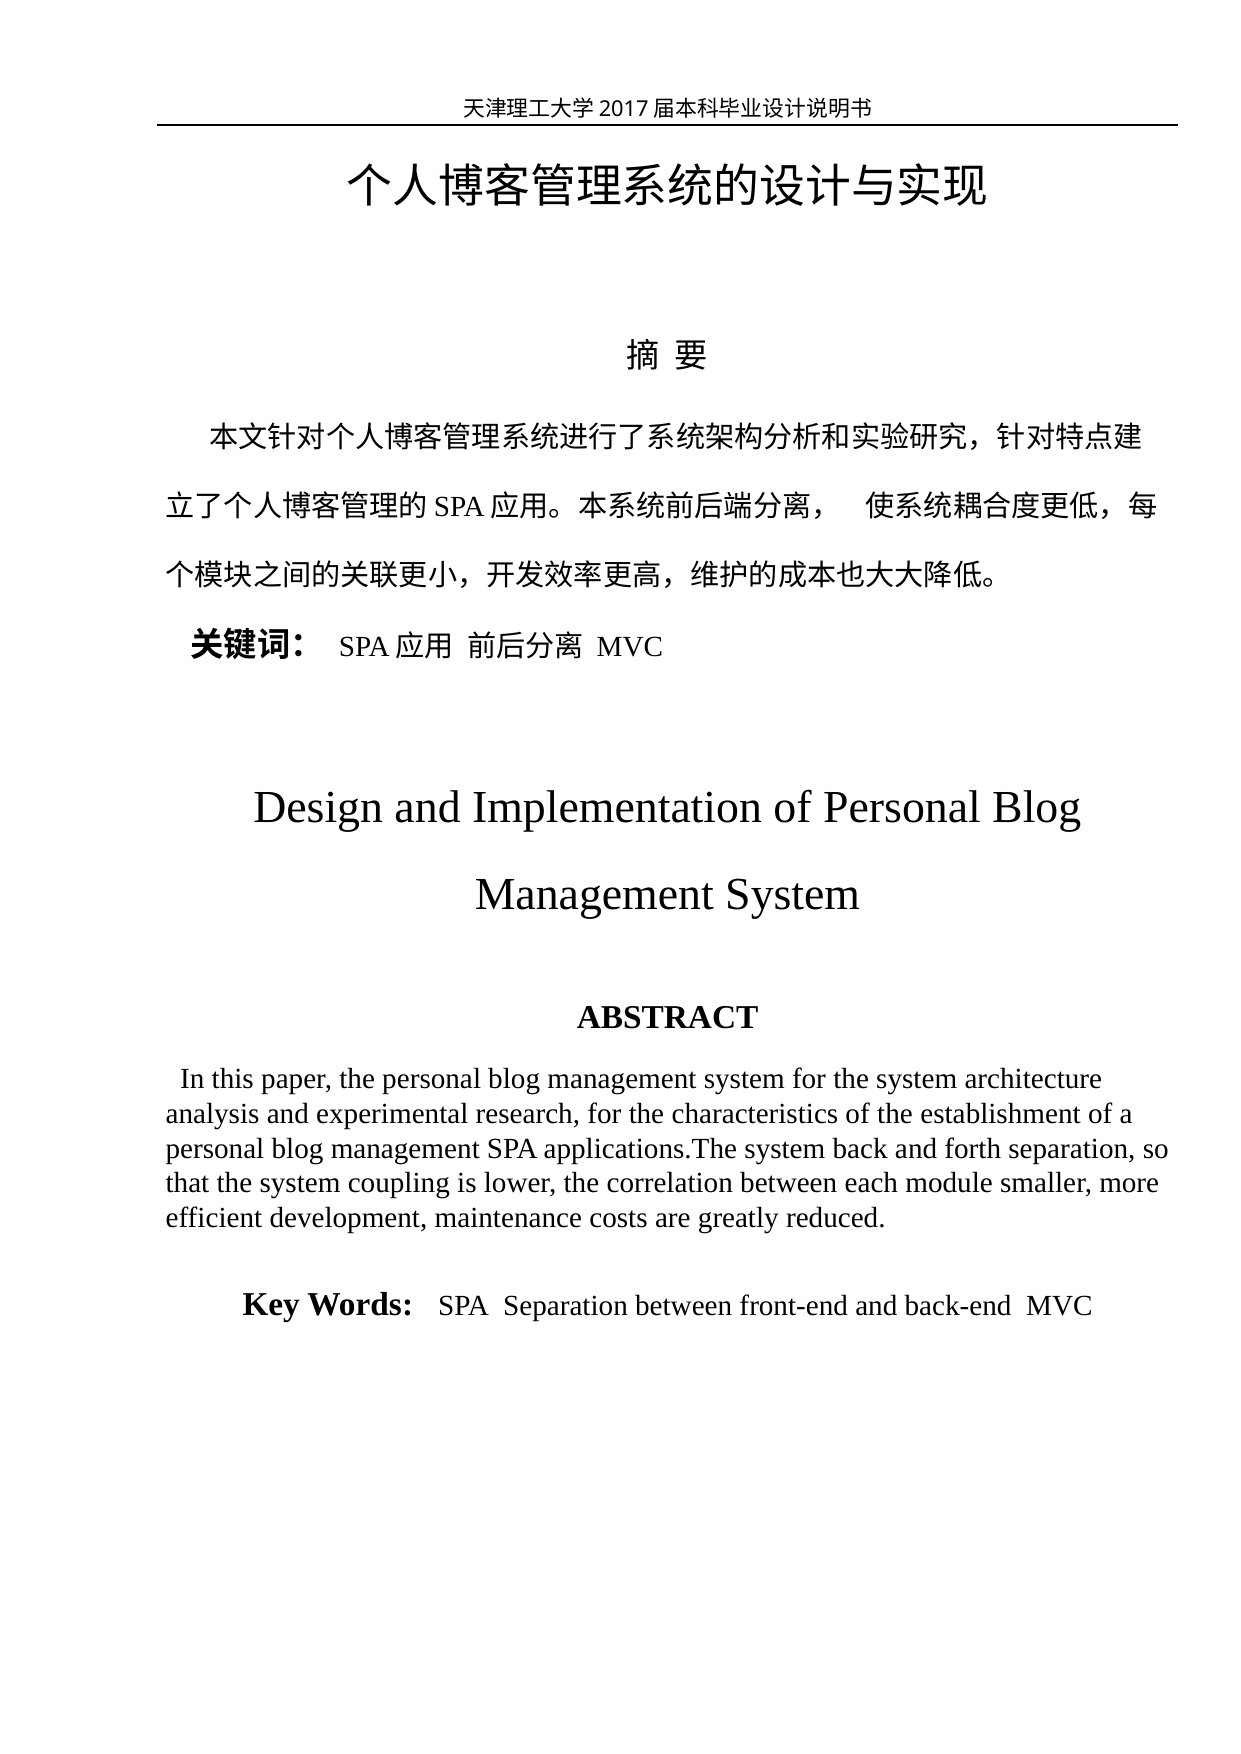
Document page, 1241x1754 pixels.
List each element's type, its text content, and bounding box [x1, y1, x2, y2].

text Key Words: SPA Separation between front-end and back-end MVC引 言 [165, 1269, 1169, 1338]
text 摘 要 [165, 318, 1169, 388]
text 个人博客管理系统的设计与实现 [165, 148, 1169, 217]
text 本文针对个人博客管理系统进行了系统架构分析和实验研究，针对特点建立了个人博客管理的SPA应用。本系统前后端分离， 使系统耦合度更低，每个模块之间的关联更小，开发效率更高，维护的成本也大大降低。 [165, 400, 1169, 607]
text In this paper, the personal blog management system for the system architecture analysis and experimental research, for the characteristics of the establishment of a personal blog management SPA applications.The system back and forth separation, so that the system coupling is lower, the correlation between each module smaller, more efficient development, maintenance costs are greatly reduced. [165, 1061, 1169, 1234]
text ABSTRACT [165, 982, 1169, 1052]
text 关键词： SPA应用 前后分离 MVC [165, 607, 1169, 676]
text Design and Implementation of Personal Blog Management System [165, 772, 1169, 927]
